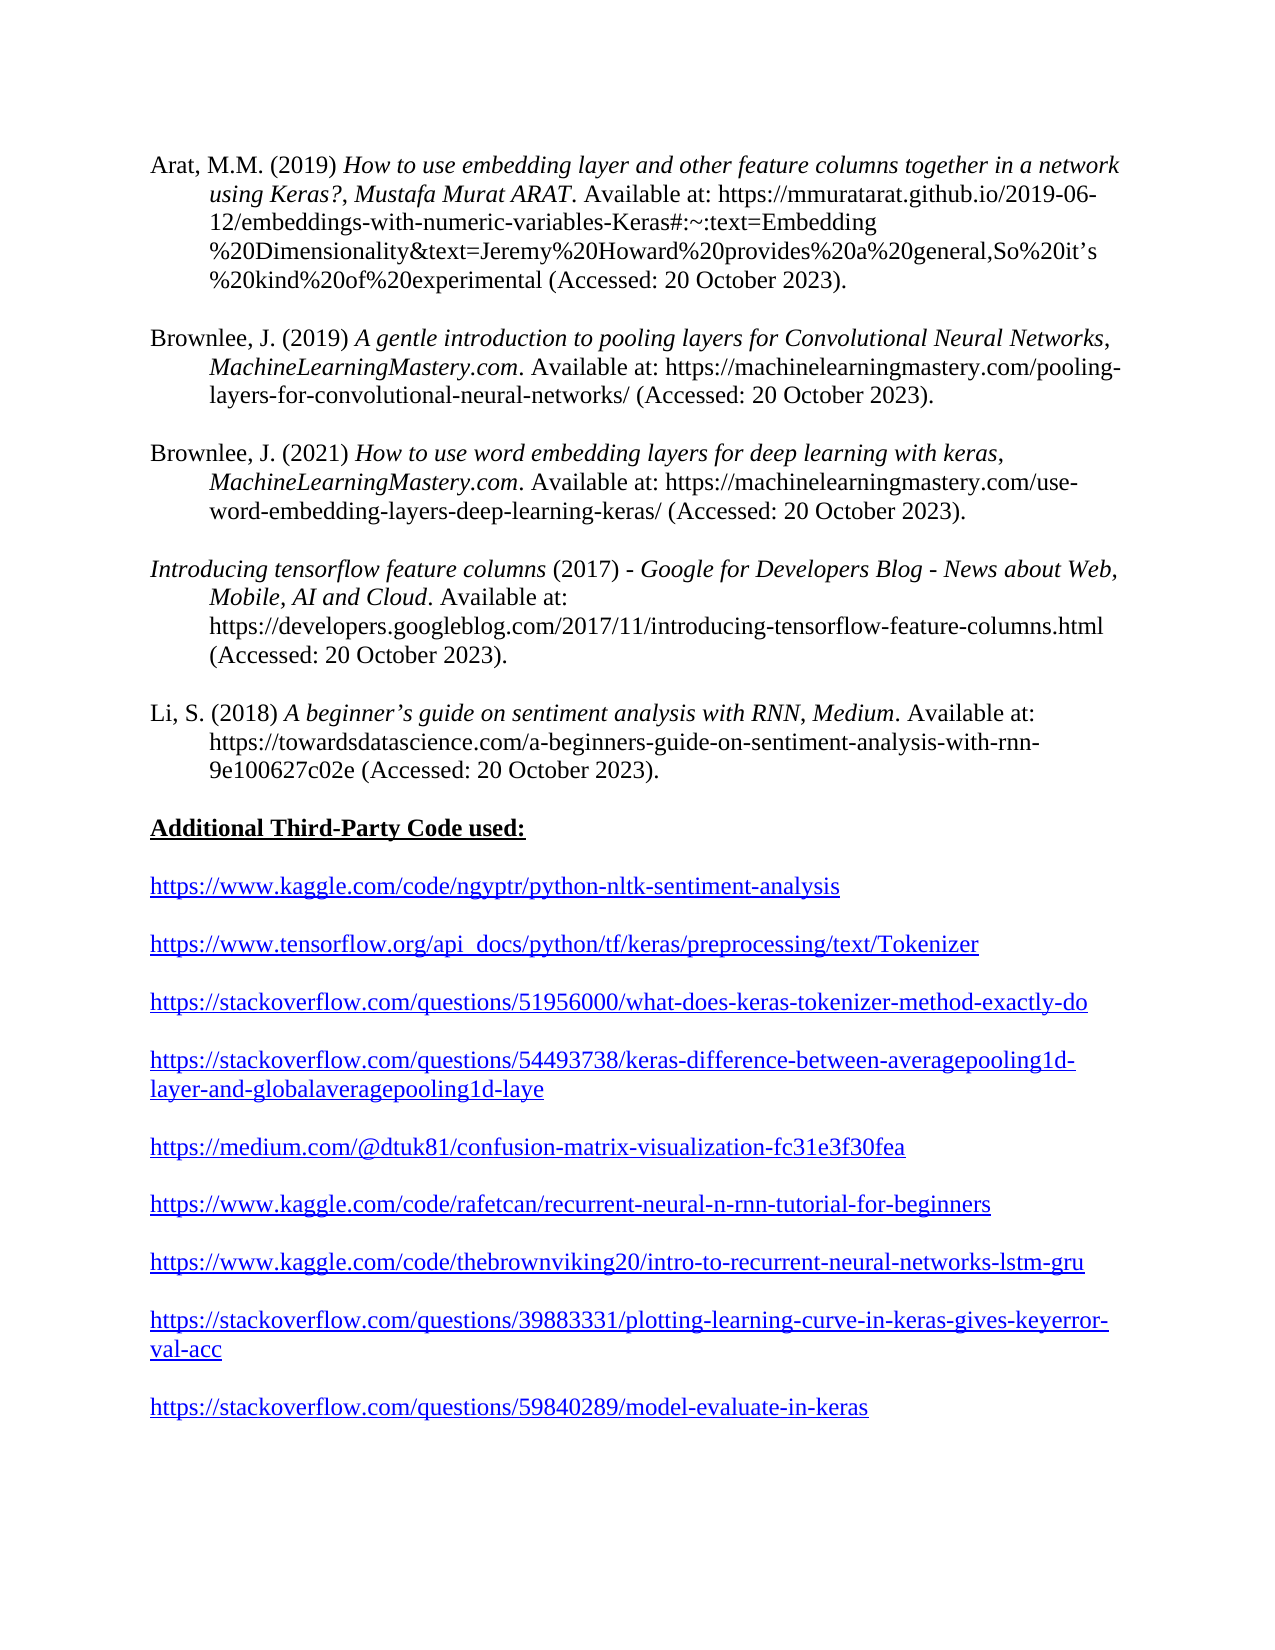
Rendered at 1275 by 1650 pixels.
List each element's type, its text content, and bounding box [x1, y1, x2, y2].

text https://www.tensorflow.org/api_docs/python/tf/keras/preprocessing/text/Tokenizer [150, 929, 1125, 958]
text Brownlee, J. (2019) A gentle introduction to pooling layers for Convolutional Neural Networks, MachineLearningMastery.com. Available at: https://machinelearningmastery.com/pooling-layers-for-convolutional-neural-networks/ (Accessed: 20 October 2023). [150, 323, 1125, 409]
text https://stackoverflow.com/questions/54493738/keras-difference-between-averagepooling1d-layer-and-globalaveragepooling1d-laye [150, 1045, 1125, 1102]
text Additional Third-Party Code used: [150, 813, 1125, 842]
text https://www.kaggle.com/code/ngyptr/python-nltk-sentiment-analysis [150, 871, 1125, 900]
text https://stackoverflow.com/questions/59840289/model-evaluate-in-keras [150, 1392, 1125, 1421]
text https://stackoverflow.com/questions/39883331/plotting-learning-curve-in-keras-gives-keyerror-val-acc [150, 1305, 1125, 1363]
text https://www.kaggle.com/code/thebrownviking20/intro-to-recurrent-neural-networks-lstm-gru [150, 1247, 1125, 1276]
text https://stackoverflow.com/questions/51956000/what-does-keras-tokenizer-method-exactly-do [150, 987, 1125, 1016]
text https://medium.com/@dtuk81/confusion-matrix-visualization-fc31e3f30fea [150, 1132, 1125, 1160]
text https://www.kaggle.com/code/rafetcan/recurrent-neural-n-rnn-tutorial-for-beginners [150, 1189, 1125, 1218]
text Brownlee, J. (2021) How to use word embedding layers for deep learning with keras, MachineLearningMastery.com. Available at: https://machinelearningmastery.com/use-word-embedding-layers-deep-learning-keras/ (Accessed: 20 October 2023). [150, 438, 1125, 524]
text Introducing tensorflow feature columns (2017) - Google for Developers Blog - News about Web, Mobile, AI and Cloud. Available at: https://developers.googleblog.com/2017/11/introducing-tensorflow-feature-columns.html (Accessed: 20 October 2023). [150, 554, 1125, 669]
text Arat, M.M. (2019) How to use embedding layer and other feature columns together in a network using Keras?, Mustafa Murat ARAT. Available at: https://mmuratarat.github.io/2019-06-12/embeddings-with-numeric-variables-Keras#:~:text=Embedding%20Dimensionality&text=Jeremy%20Howard%20provides%20a%20general,So%20it’s%20kind%20of%20experimental (Accessed: 20 October 2023). [150, 150, 1125, 294]
text Li, S. (2018) A beginner’s guide on sentiment analysis with RNN, Medium. Available at: https://towardsdatascience.com/a-beginners-guide-on-sentiment-analysis-with-rnn-9e100627c02e (Accessed: 20 October 2023). [150, 698, 1125, 784]
